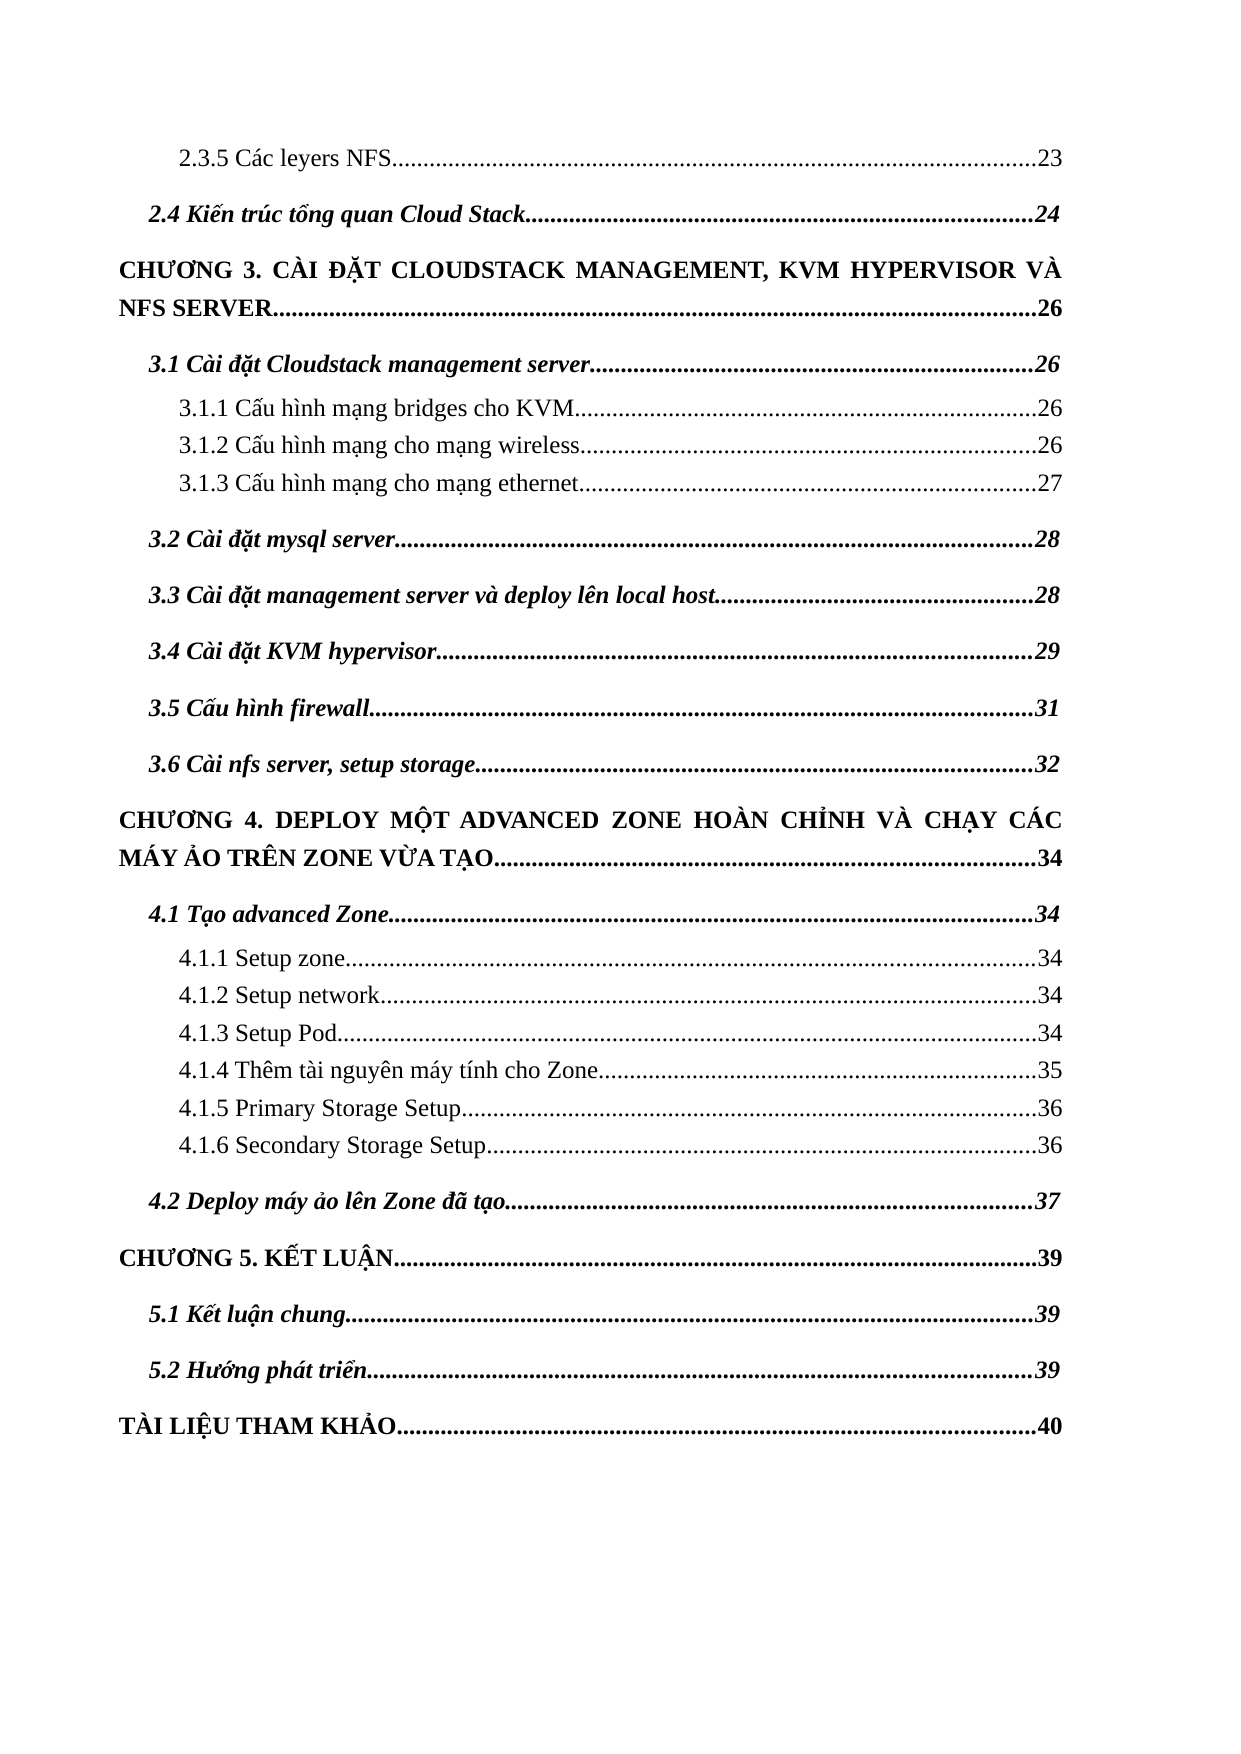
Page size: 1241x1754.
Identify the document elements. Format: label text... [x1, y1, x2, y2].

text 2.3.5 Các leyers NFS 23 [178, 138, 1063, 176]
text 3.1.3 Cấu hình mạng cho mạng ethernet 27 [178, 463, 1063, 501]
text 3.5 Cấu hình firewall 31 [148, 688, 1063, 726]
text CHƯƠNG 3. CÀI ĐẶT CLOUDSTACK MANAGEMENT, KVM HYPERVISOR VÀ NFS SERVER 26 [118, 251, 1063, 326]
text 4.1.3 Setup Pod 34 [178, 1013, 1063, 1051]
text 3.1 Cài đặt Cloudstack management server 26 [148, 344, 1063, 382]
text 2.4 Kiến trúc tổng quan Cloud Stack 24 [148, 194, 1063, 232]
text 3.1.1 Cấu hình mạng bridges cho KVM 26 [178, 388, 1063, 426]
text 4.1.5 Primary Storage Setup 36 [178, 1088, 1063, 1126]
text 4.1.4 Thêm tài nguyên máy tính cho Zone 35 [178, 1051, 1063, 1088]
text 4.2 Deploy máy ảo lên Zone đã tạo 37 [148, 1182, 1063, 1219]
text CHƯƠNG 4. DEPLOY MỘT ADVANCED ZONE HOÀN CHỈNH VÀ CHẠY CÁC MÁY ẢO TRÊN ZONE VỪA TẠO 34 [118, 801, 1063, 876]
text 3.6 Cài nfs server, setup storage 32 [148, 744, 1063, 782]
text 3.3 Cài đặt management server và deploy lên local host 28 [148, 576, 1063, 613]
text 3.2 Cài đặt mysql server 28 [148, 519, 1063, 557]
text 3.1.2 Cấu hình mạng cho mạng wireless 26 [178, 426, 1063, 463]
text 4.1.1 Setup zone 34 [178, 938, 1063, 976]
text 4.1.6 Secondary Storage Setup 36 [178, 1126, 1063, 1163]
text 4.1 Tạo advanced Zone 34 [148, 894, 1063, 932]
text 3.4 Cài đặt KVM hypervisor 29 [148, 632, 1063, 669]
text TÀI LIỆU THAM KHẢO 40 [118, 1407, 1063, 1444]
text 5.1 Kết luận chung 39 [148, 1294, 1063, 1332]
text CHƯƠNG 5. KẾT LUẬN 39 [118, 1238, 1063, 1276]
text 4.1.2 Setup network 34 [178, 976, 1063, 1013]
text 5.2 Hướng phát triển 39 [148, 1351, 1063, 1388]
